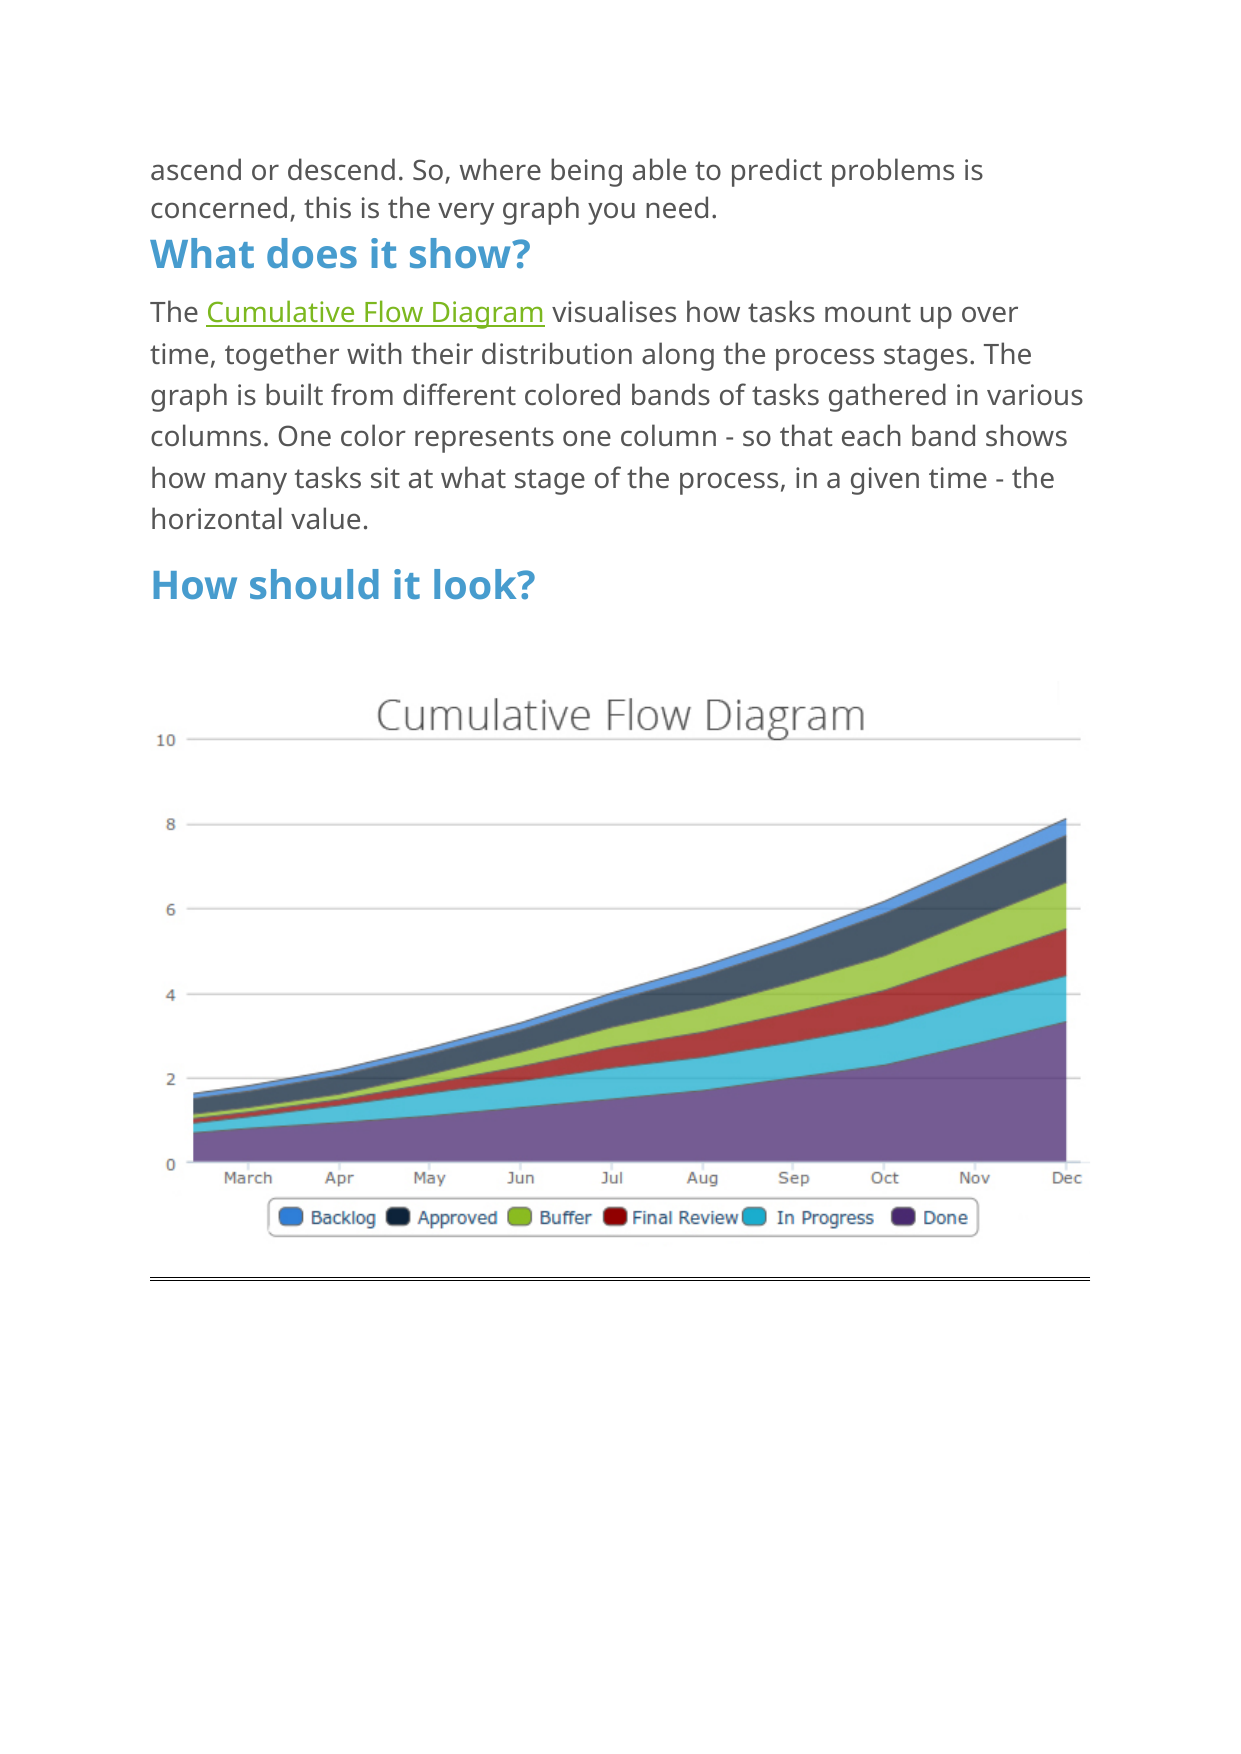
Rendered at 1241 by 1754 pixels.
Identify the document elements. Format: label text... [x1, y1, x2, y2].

subtitle How should it look? [150, 557, 1090, 611]
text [150, 150, 1090, 227]
picture [150, 681, 1091, 1275]
subtitle What does it show? [150, 227, 1090, 281]
text The Cumulative Flow Diagram visualises how tasks mount up over time, together with their distribution along the process stages. The graph is built from different colored bands of tasks gathered in various columns. One color represents one column - so that each band shows how many tasks sit at what stage of the process, in a given time - the horizontal value. [150, 293, 1090, 538]
